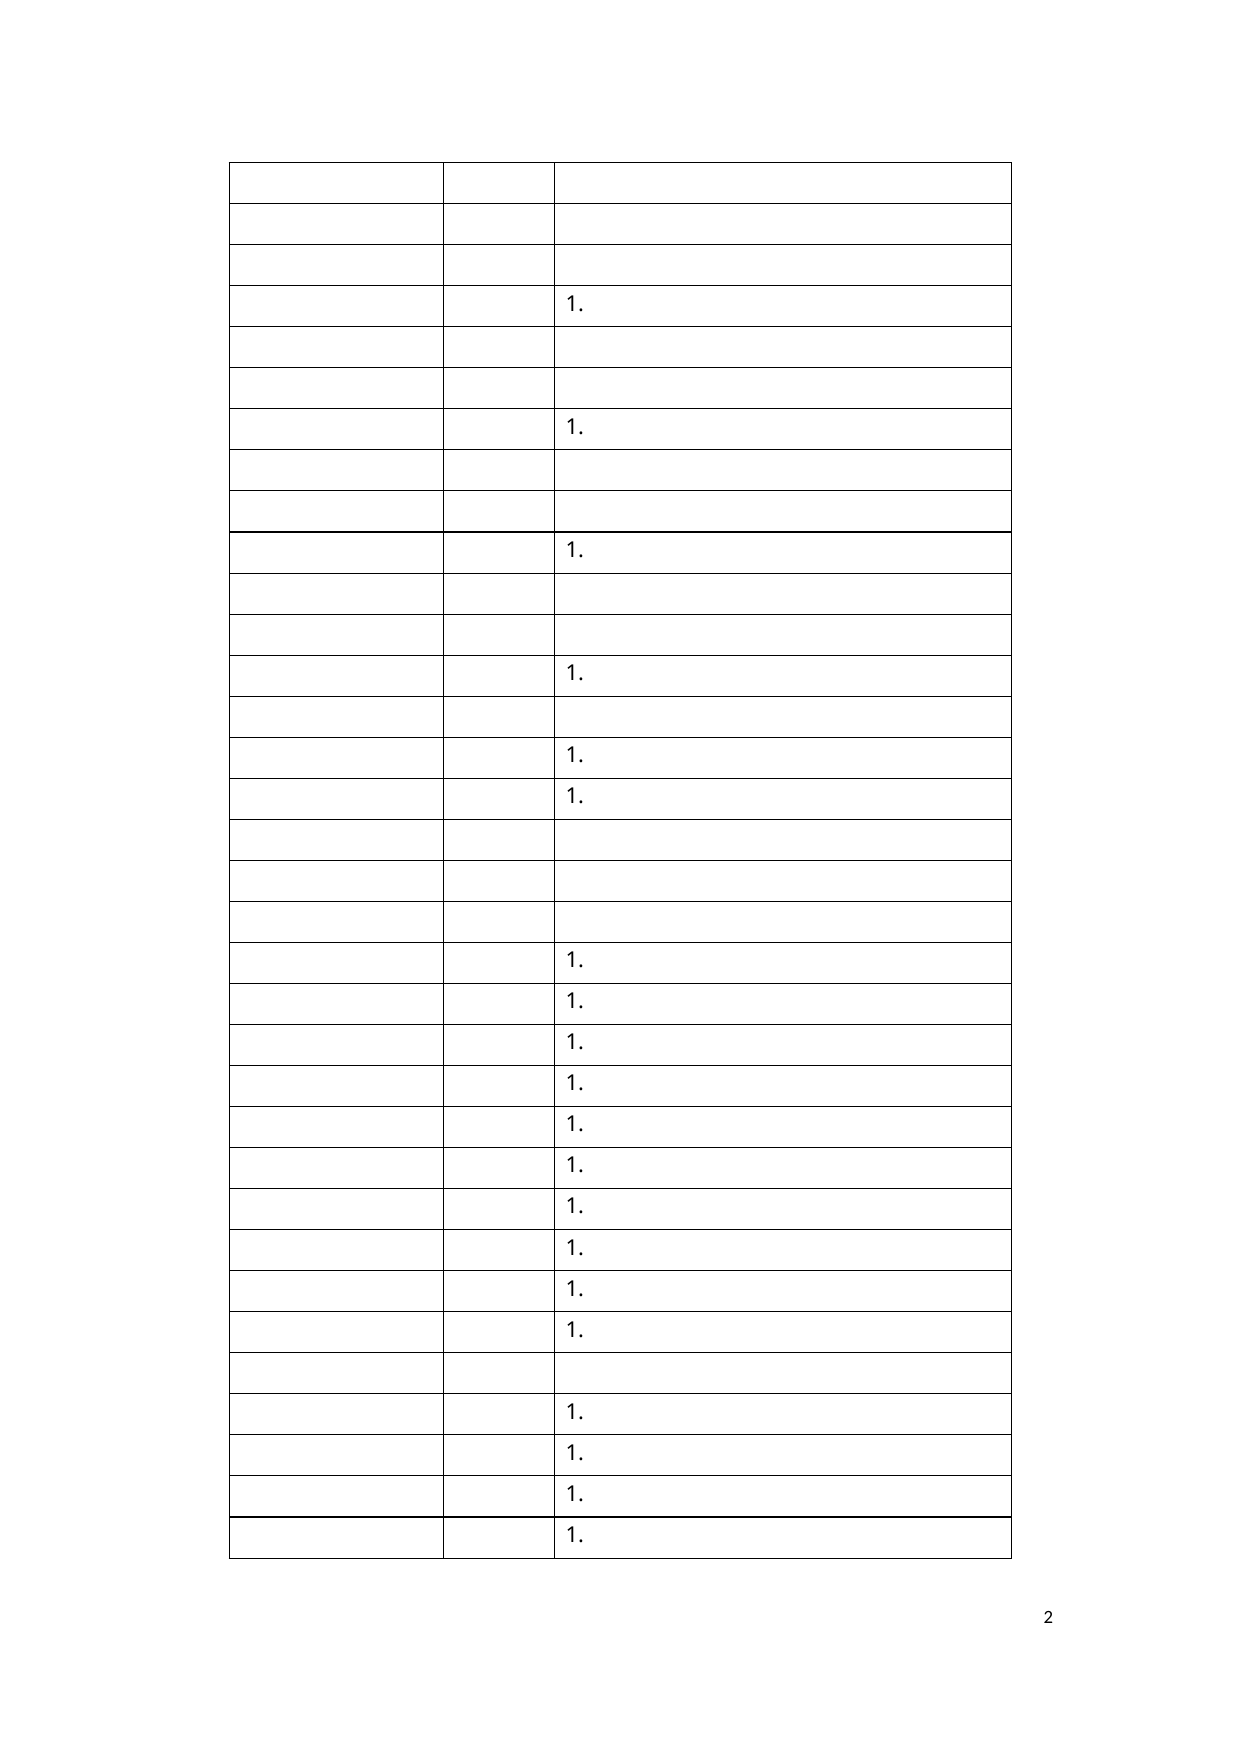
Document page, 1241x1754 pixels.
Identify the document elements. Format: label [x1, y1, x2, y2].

table_cell [555, 574, 1011, 613]
table_cell [444, 861, 554, 901]
table_cell [230, 656, 443, 696]
table_cell [444, 738, 554, 778]
table_cell [444, 1066, 554, 1106]
table_cell [230, 286, 443, 326]
table_cell [444, 163, 554, 203]
table_cell [555, 1476, 1011, 1516]
table_cell [230, 450, 443, 490]
table_cell [230, 574, 443, 613]
table_cell [444, 1107, 554, 1147]
table_cell [444, 327, 554, 367]
table_cell [444, 1271, 554, 1311]
table_cell [230, 1271, 443, 1311]
table_cell [230, 1066, 443, 1106]
table_cell [444, 615, 554, 654]
table_cell [230, 1394, 443, 1434]
table_cell [555, 861, 1011, 901]
table_cell [555, 1066, 1011, 1106]
table_cell [555, 327, 1011, 367]
table_cell [444, 245, 554, 285]
table_cell [444, 574, 554, 613]
table_cell [555, 450, 1011, 490]
table_cell [555, 1189, 1011, 1229]
table_cell [230, 245, 443, 285]
table_cell [444, 286, 554, 326]
table_cell [444, 943, 554, 983]
table_cell [230, 943, 443, 983]
table_cell [230, 1148, 443, 1188]
table_cell [230, 1230, 443, 1270]
table_cell [444, 1476, 554, 1516]
table_cell [555, 163, 1011, 203]
table_cell [230, 491, 443, 531]
table_cell [444, 450, 554, 490]
table_cell [444, 656, 554, 696]
table_cell [230, 697, 443, 737]
table_cell [444, 697, 554, 737]
table_cell [444, 409, 554, 449]
table_cell [555, 491, 1011, 531]
table_cell [555, 820, 1011, 860]
table_cell [555, 1230, 1011, 1270]
table_cell [444, 1435, 554, 1475]
table_cell [230, 902, 443, 942]
table_cell [444, 779, 554, 819]
table_cell [555, 615, 1011, 654]
table_cell [444, 902, 554, 942]
table_cell [230, 779, 443, 819]
table_cell [555, 245, 1011, 285]
table_cell [555, 1435, 1011, 1475]
table_cell [555, 1353, 1011, 1393]
table_cell [230, 1025, 443, 1065]
table_cell [555, 1271, 1011, 1311]
table_cell [230, 984, 443, 1024]
table_cell [555, 1394, 1011, 1434]
table_cell [555, 738, 1011, 778]
table_cell [230, 1189, 443, 1229]
table_cell [555, 1107, 1011, 1147]
table_cell [230, 615, 443, 654]
table_cell [230, 1435, 443, 1475]
table_cell [230, 1312, 443, 1352]
table_cell [230, 204, 443, 244]
table_cell [444, 491, 554, 531]
table_cell [444, 1230, 554, 1270]
table_cell [444, 1312, 554, 1352]
table_cell [230, 861, 443, 901]
table_cell [555, 1025, 1011, 1065]
table_cell [444, 1148, 554, 1188]
table_cell [555, 1148, 1011, 1188]
table_cell [555, 697, 1011, 737]
table_cell [230, 368, 443, 408]
table_cell [555, 368, 1011, 408]
table_cell [230, 327, 443, 367]
table_cell [230, 409, 443, 449]
table_cell [230, 533, 443, 572]
table_cell [444, 204, 554, 244]
table_cell [555, 984, 1011, 1024]
table_cell [555, 902, 1011, 942]
table_cell [555, 943, 1011, 983]
table_cell [444, 820, 554, 860]
table_cell [444, 1189, 554, 1229]
table_cell [230, 1353, 443, 1393]
table_cell [555, 533, 1011, 572]
table_cell [444, 1518, 554, 1557]
table_cell [230, 1107, 443, 1147]
table_cell [230, 820, 443, 860]
table_cell [555, 1312, 1011, 1352]
table_cell [444, 368, 554, 408]
table_cell [444, 1353, 554, 1393]
table_cell [555, 409, 1011, 449]
table_cell [444, 984, 554, 1024]
table_cell [230, 163, 443, 203]
table_cell [555, 779, 1011, 819]
table_cell [555, 204, 1011, 244]
table_cell [555, 1518, 1011, 1557]
table_cell [230, 1518, 443, 1557]
table_cell [555, 656, 1011, 696]
table_cell [230, 738, 443, 778]
table_cell [444, 1025, 554, 1065]
table_cell [555, 286, 1011, 326]
table_cell [230, 1476, 443, 1516]
table_cell [444, 533, 554, 572]
table_cell [444, 1394, 554, 1434]
